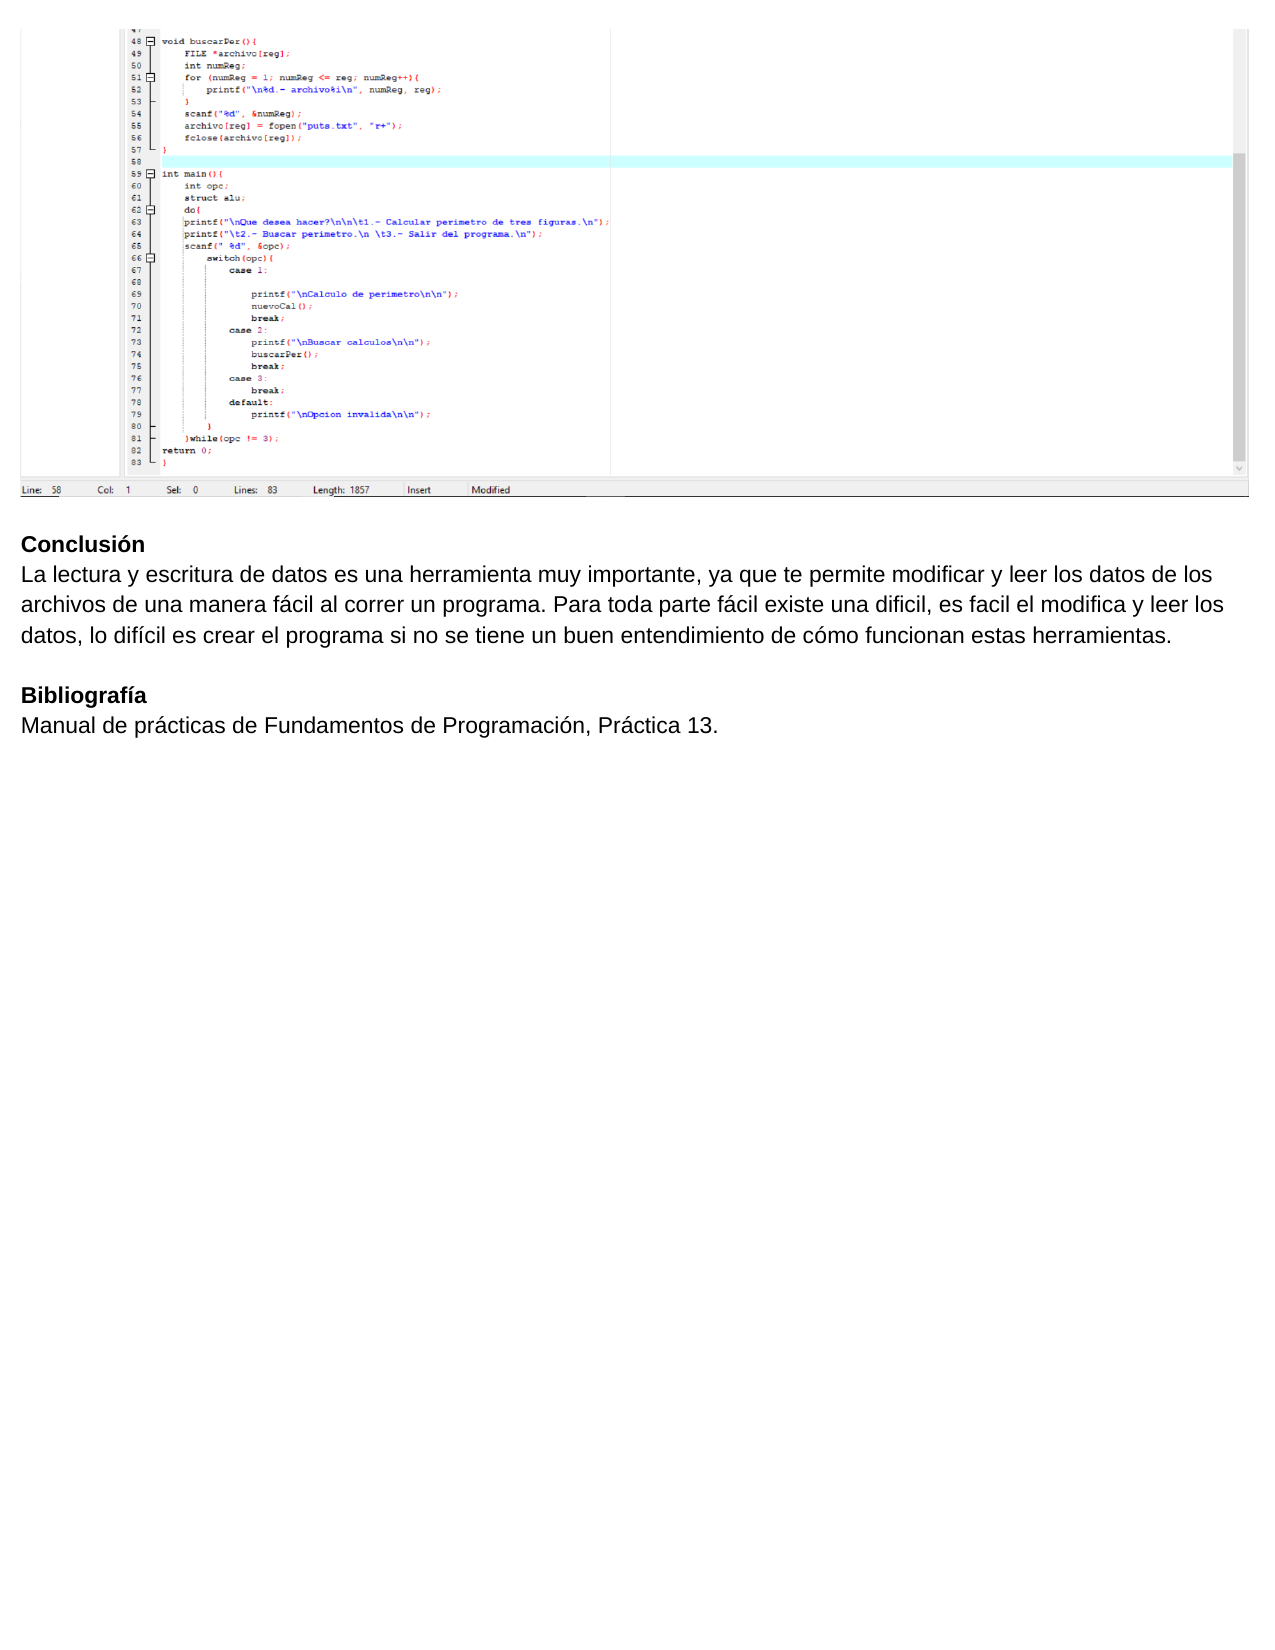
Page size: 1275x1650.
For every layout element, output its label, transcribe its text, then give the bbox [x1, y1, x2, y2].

picture [20, 29, 1249, 497]
text La lectura y escritura de datos es una herramienta muy importante, ya que te permite modificar y leer los datos de los archivos de una manera fácil al correr un programa. Para toda parte fácil existe una dificil, es facil el modifica y leer los datos, lo difícil es crear el programa si no se tiene un buen entendimiento de cómo funcionan estas herramientas. [21, 561, 1249, 648]
text Conclusión [21, 531, 1249, 557]
text Manual de prácticas de Fundamentos de Programación, Práctica 13. [21, 712, 1249, 739]
text Bibliografía [21, 682, 1249, 708]
